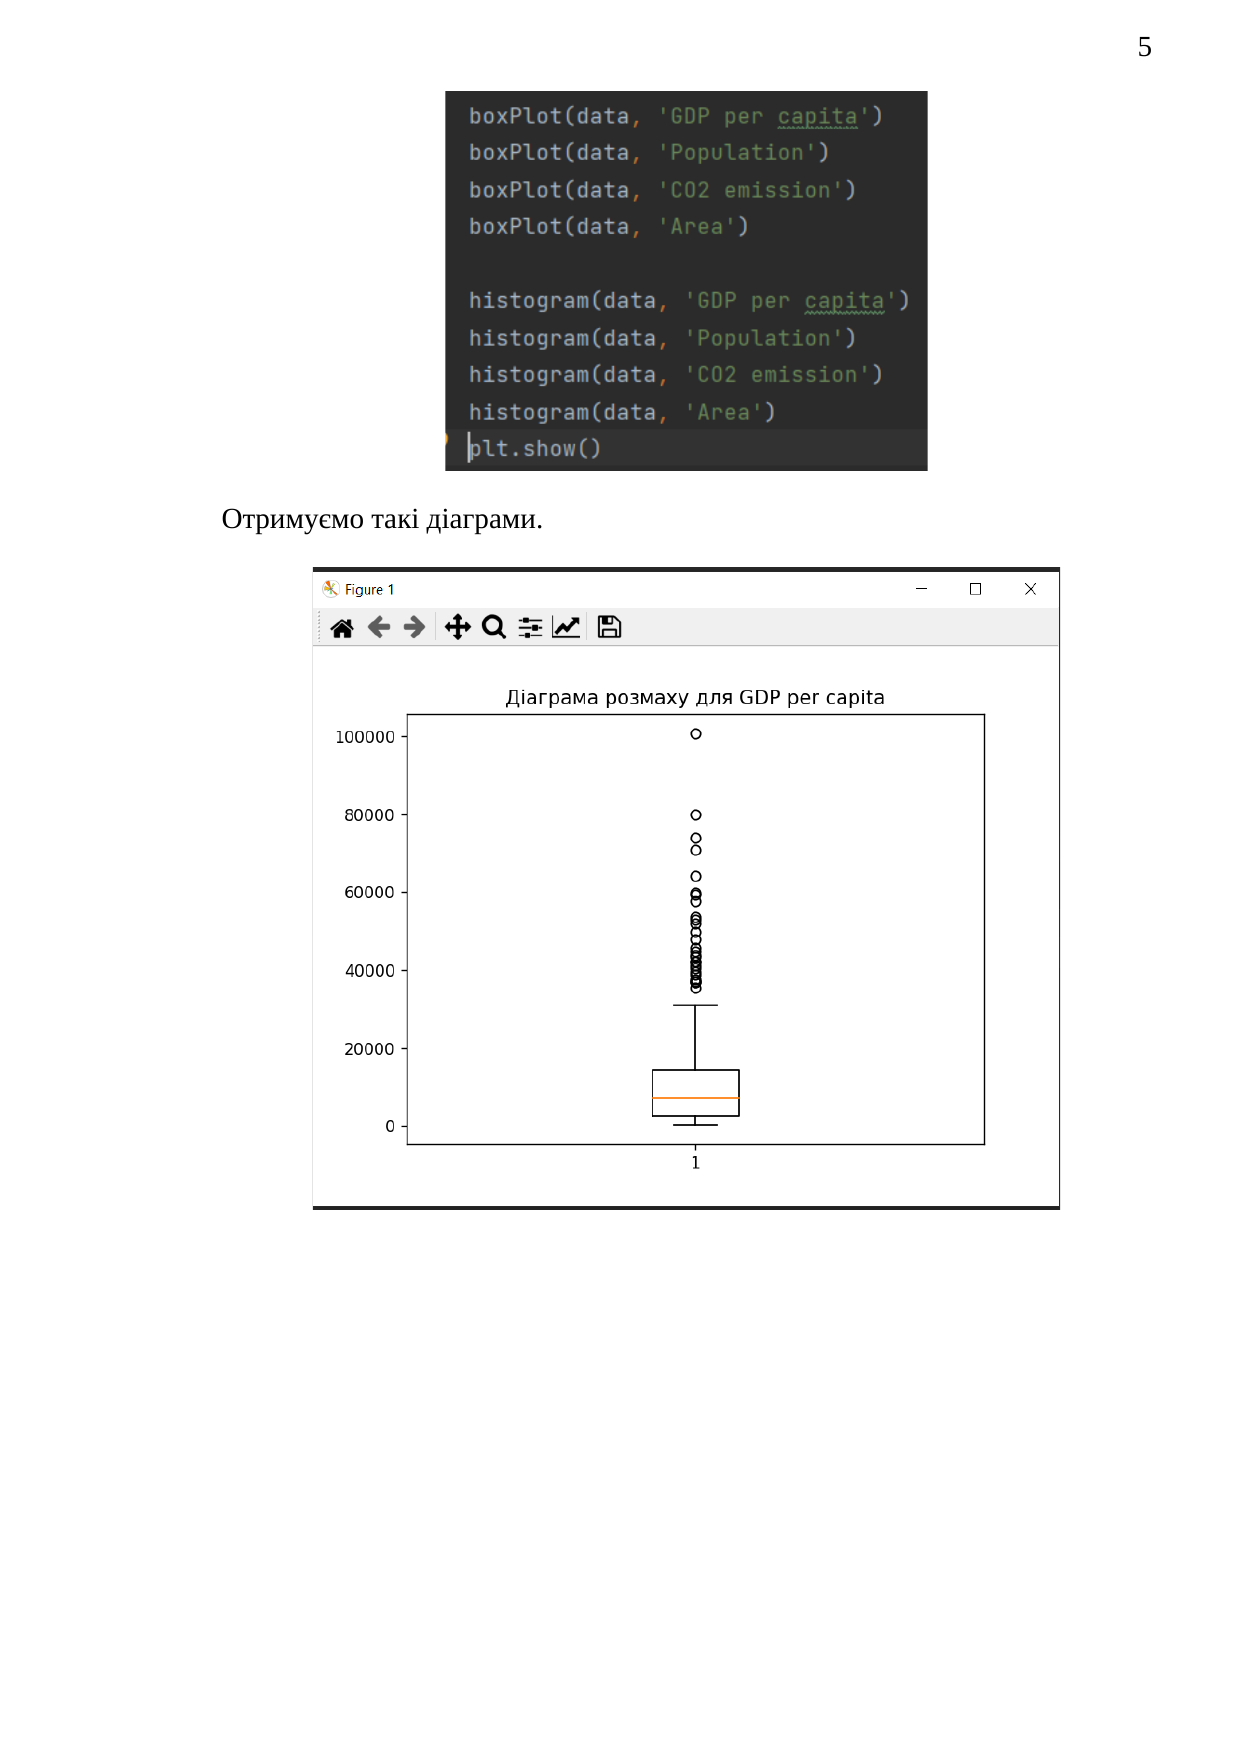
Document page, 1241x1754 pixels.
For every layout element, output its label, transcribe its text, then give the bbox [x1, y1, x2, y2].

picture [312, 567, 1061, 1210]
text Отримуємо такі діаграми. [221, 501, 1152, 534]
picture [445, 91, 928, 471]
